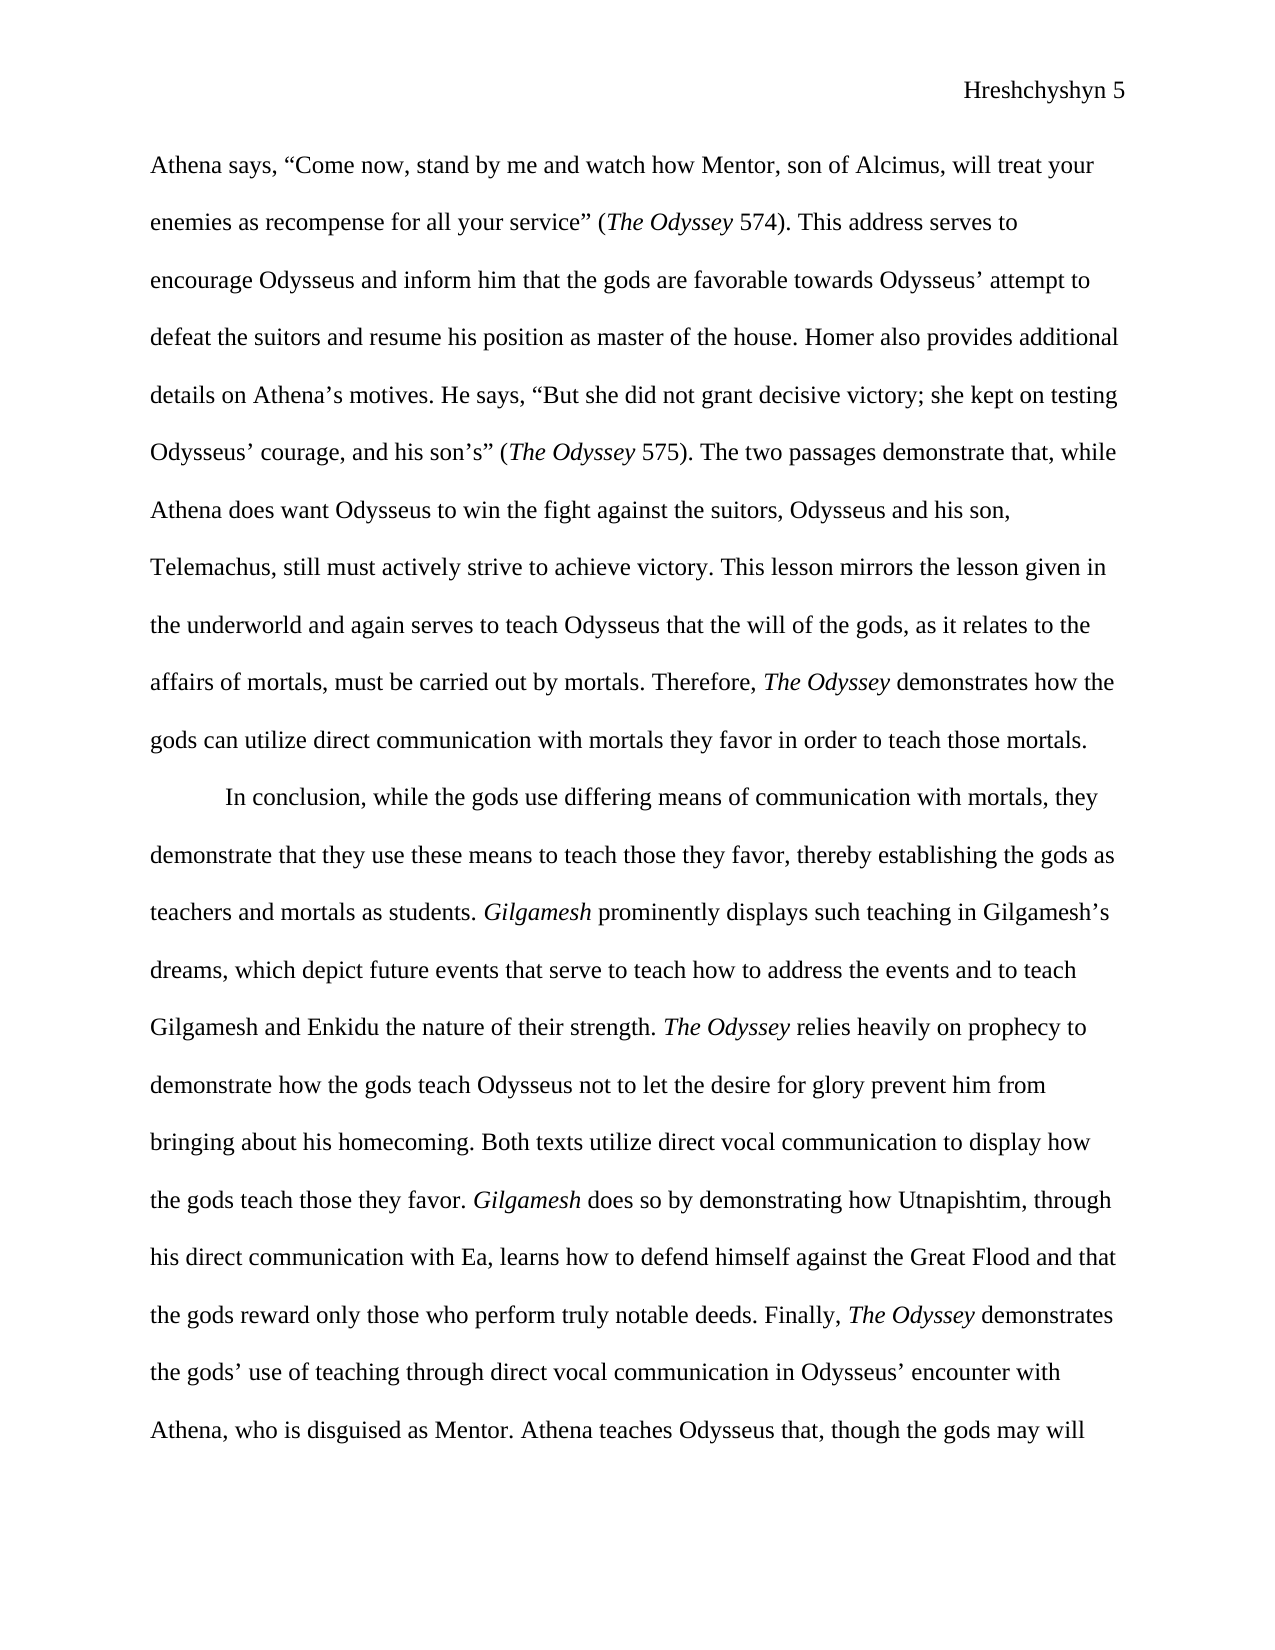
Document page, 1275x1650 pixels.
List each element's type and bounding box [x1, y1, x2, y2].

text [150, 150, 1125, 754]
text [150, 782, 1125, 1444]
